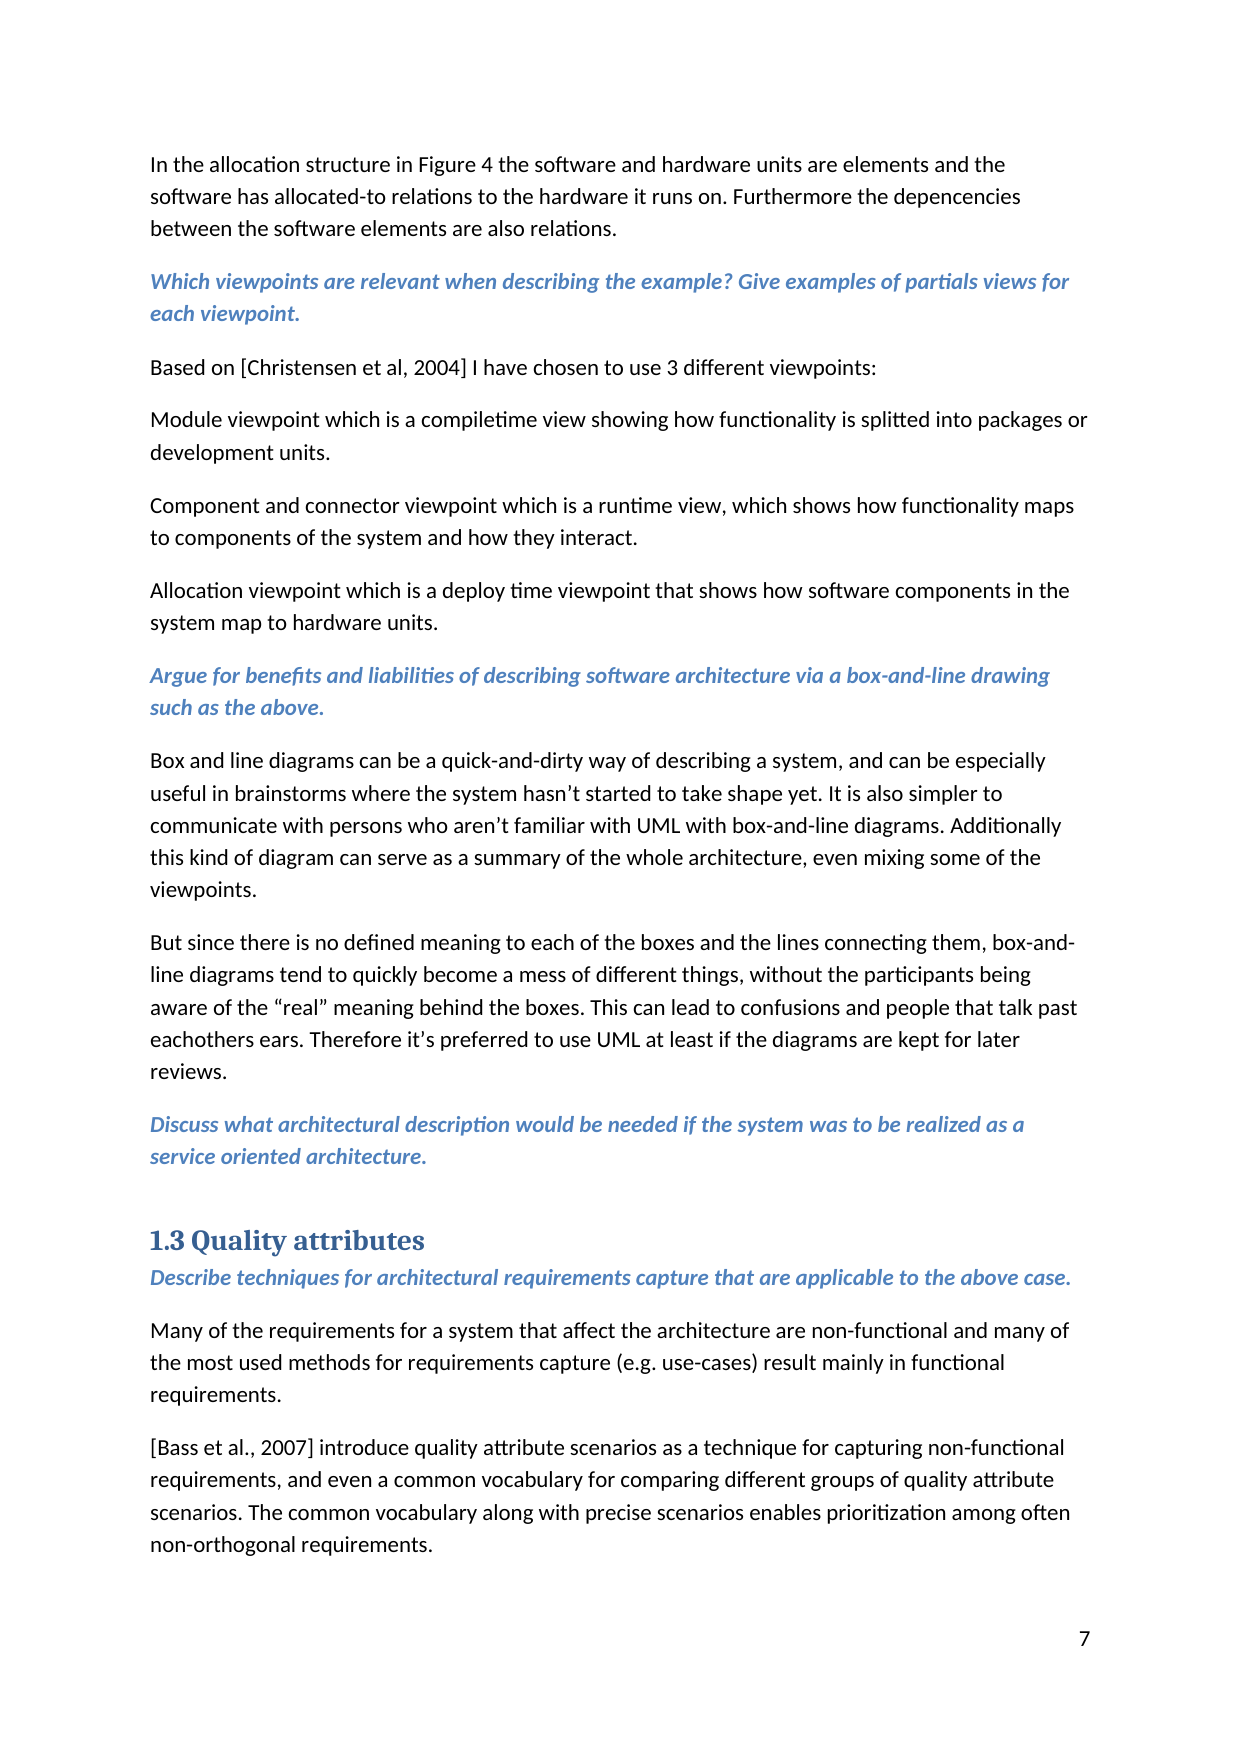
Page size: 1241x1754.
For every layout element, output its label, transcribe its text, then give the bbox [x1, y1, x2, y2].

text Component and connector viewpoint which is a runtime view, which shows how functionality maps to components of the system and how they interact. [150, 491, 1090, 551]
text Box and line diagrams can be a quick-and-dirty way of describing a system, and can be especially useful in brainstorms where the system hasn’t started to take shape yet. It is also simpler to communicate with persons who aren’t familiar with UML with box-and-line diagrams. Additionally this kind of diagram can serve as a summary of the whole architecture, even mixing some of the viewpoints. [150, 746, 1090, 903]
text Many of the requirements for a system that affect the architecture are non-functional and many of the most used methods for requirements capture (e.g. use-cases) result mainly in functional requirements. [150, 1316, 1090, 1408]
text Describe techniques for architectural requirements capture that are applicable to the above case. [150, 1263, 1090, 1291]
text Allocation viewpoint which is a deploy time viewpoint that shows how software components in the system map to hardware units. [150, 576, 1090, 636]
text [Bass et al., 2007] introduce quality attribute scenarios as a technique for capturing non-functional requirements, and even a common vocabulary for comparing different groups of quality attribute scenarios. The common vocabulary along with precise scenarios enables prioritization among often non-orthogonal requirements. [150, 1433, 1090, 1558]
text Module viewpoint which is a compiletime view showing how functionality is splitted into packages or development units. [150, 406, 1090, 466]
text Based on [Christensen et al, 2004] I have chosen to use 3 different viewpoints: [150, 353, 1090, 381]
text Argue for benefits and liabilities of describing software architecture via a box-and-line drawing such as the above. [150, 661, 1090, 721]
subtitle 1.3 Quality attributes [150, 1224, 1090, 1258]
text Which viewpoints are relevant when describing the example? Give examples of partials views for each viewpoint. [150, 267, 1090, 328]
text In the allocation structure in Figure 4 the software and hardware units are elements and the software has allocated-to relations to the hardware it runs on. Furthermore the depencencies between the software elements are also relations. [150, 150, 1090, 242]
text Discuss what architectural description would be needed if the system was to be realized as a service oriented architecture. [150, 1110, 1090, 1170]
text But since there is no defined meaning to each of the boxes and the lines connecting them, box-and-line diagrams tend to quickly become a mess of different things, without the participants being aware of the “real” meaning behind the boxes. This can lead to confusions and people that talk past eachothers ears. Therefore it’s preferred to use UML at least if the diagrams are kept for later reviews. [150, 928, 1090, 1085]
